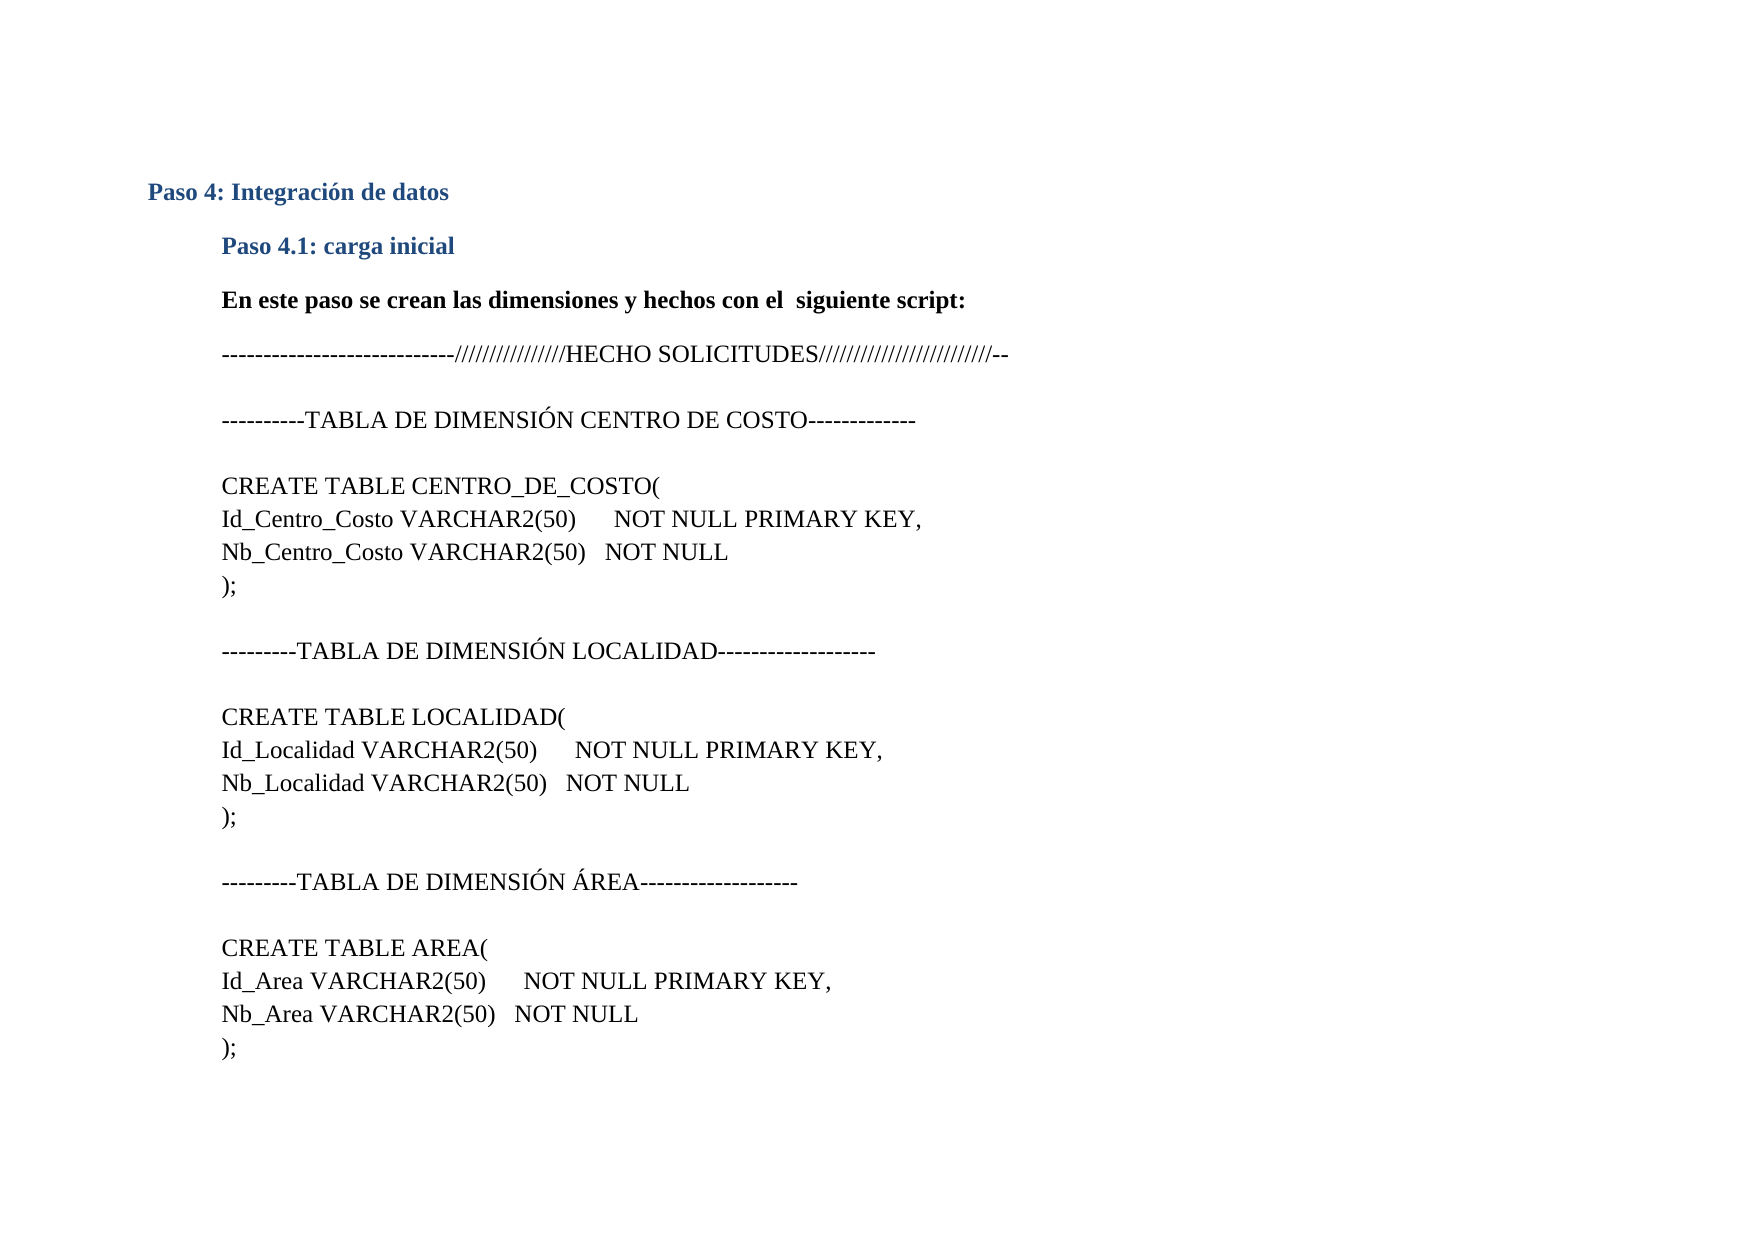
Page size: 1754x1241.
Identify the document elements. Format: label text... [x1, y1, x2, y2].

text CREATE TABLE LOCALIDAD( [148, 702, 1606, 731]
text Id_Area VARCHAR2(50) NOT NULL PRIMARY KEY, [148, 966, 1606, 995]
text CREATE TABLE AREA( [148, 933, 1606, 962]
text ); [148, 1032, 1606, 1061]
text Nb_Centro_Costo VARCHAR2(50) NOT NULL [148, 537, 1606, 566]
text ); [148, 801, 1606, 830]
text Id_Localidad VARCHAR2(50) NOT NULL PRIMARY KEY, [148, 735, 1606, 764]
text ----------------------------////////////////HECHO SOLICITUDES/////////////////////////-- [148, 339, 1606, 367]
text ----------TABLA DE DIMENSIÓN CENTRO DE COSTO------------- [148, 405, 1606, 433]
text ); [148, 570, 1606, 599]
text CREATE TABLE CENTRO_DE_COSTO( [148, 471, 1606, 499]
text ---------TABLA DE DIMENSIÓN ÁREA------------------- [148, 867, 1606, 896]
text Paso 4.1: carga inicial [148, 231, 1606, 260]
text Id_Centro_Costo VARCHAR2(50) NOT NULL PRIMARY KEY, [148, 504, 1606, 533]
text Nb_Area VARCHAR2(50) NOT NULL [148, 999, 1606, 1028]
text Paso 4: Integración de datos [148, 177, 1606, 206]
text En este paso se crean las dimensiones y hechos con el siguiente script: [148, 285, 1606, 314]
text Nb_Localidad VARCHAR2(50) NOT NULL [148, 768, 1606, 797]
text ---------TABLA DE DIMENSIÓN LOCALIDAD------------------- [148, 636, 1606, 665]
